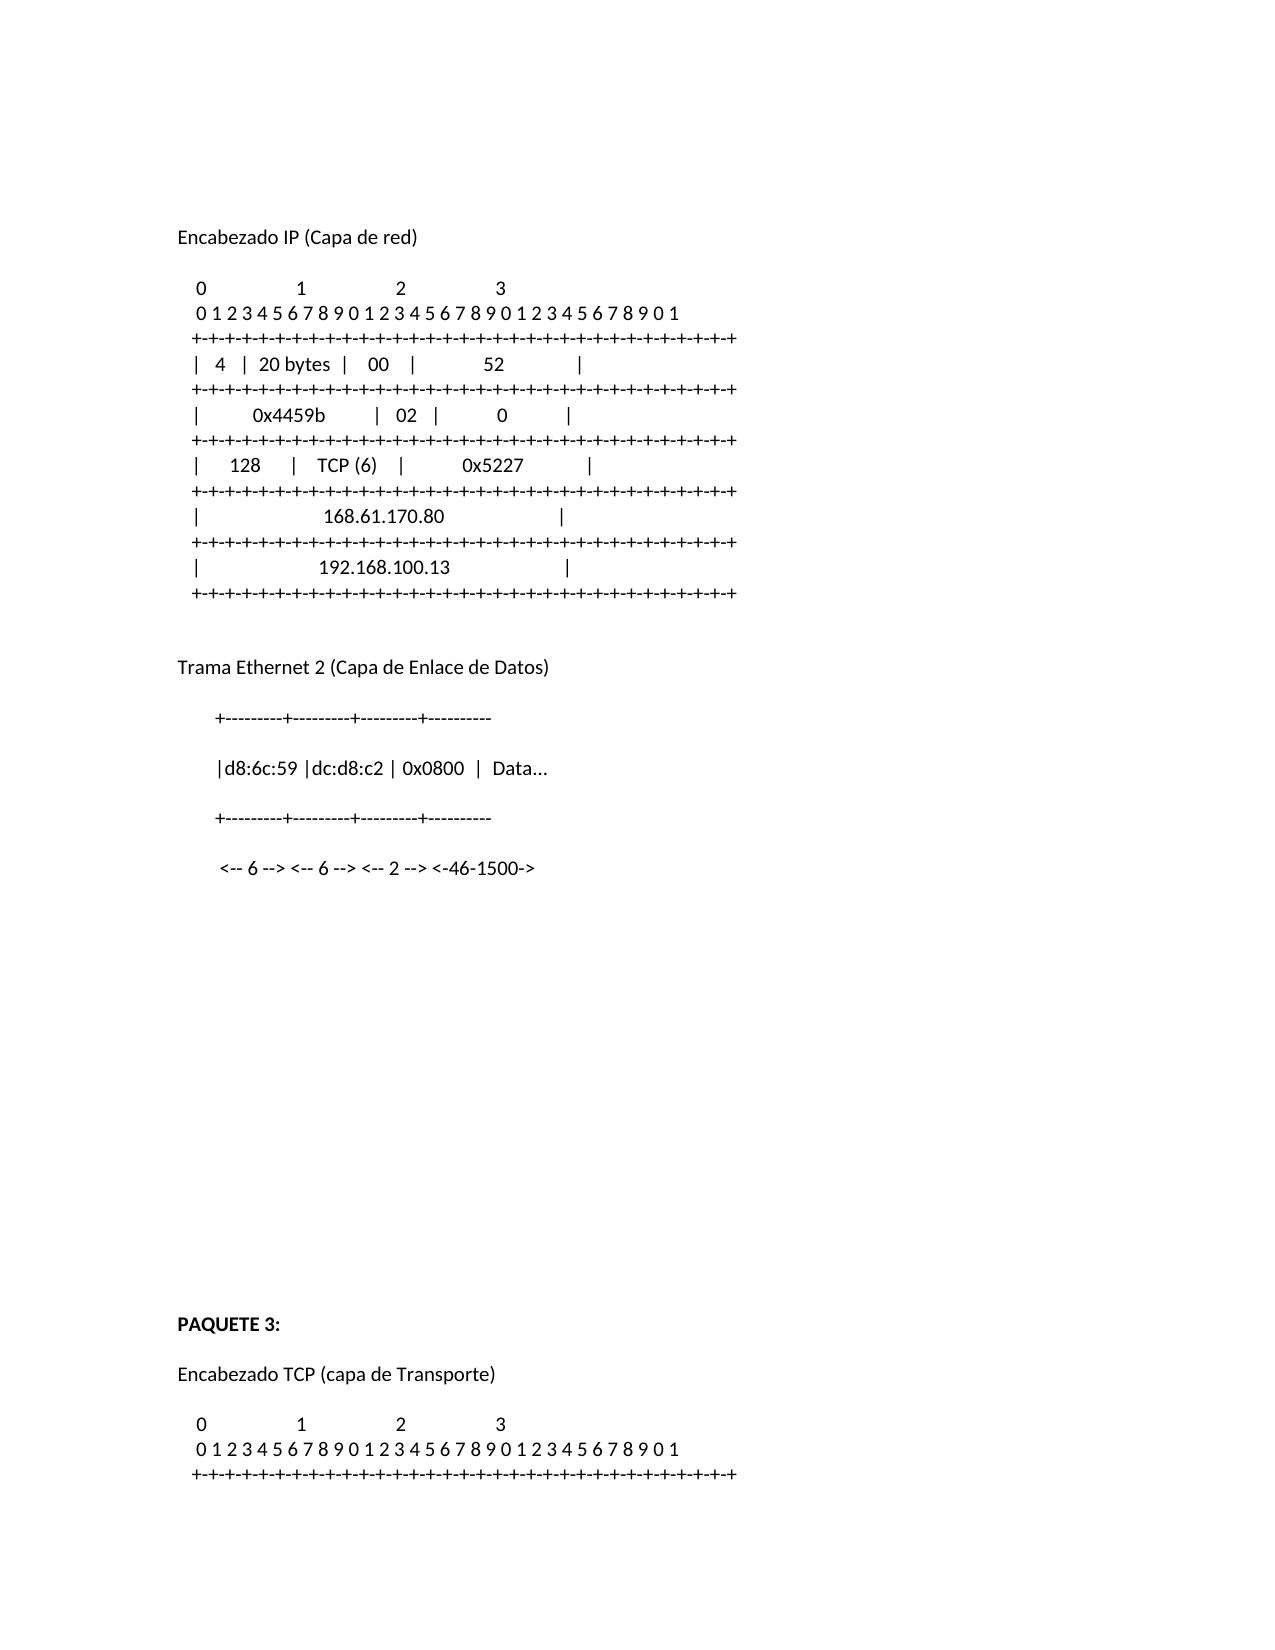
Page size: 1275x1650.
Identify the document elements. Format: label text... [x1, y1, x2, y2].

text +-+-+-+-+-+-+-+-+-+-+-+-+-+-+-+-+-+-+-+-+-+-+-+-+-+-+-+-+-+-+-+-+ [177, 326, 1098, 351]
text +-+-+-+-+-+-+-+-+-+-+-+-+-+-+-+-+-+-+-+-+-+-+-+-+-+-+-+-+-+-+-+-+ [177, 427, 1098, 453]
text | 168.61.170.80 | [177, 503, 1098, 529]
text | 192.168.100.13 | [177, 554, 1098, 580]
text Trama Ethernet 2 (Capa de Enlace de Datos) [177, 654, 1098, 679]
text <-- 6 --> <-- 6 --> <-- 2 --> <-46-1500-> [177, 855, 1098, 880]
text | 128 | TCP (6) | 0x5227 | [177, 453, 1098, 478]
text +-+-+-+-+-+-+-+-+-+-+-+-+-+-+-+-+-+-+-+-+-+-+-+-+-+-+-+-+-+-+-+-+ [177, 376, 1098, 402]
text Encabezado TCP (capa de Transporte) [177, 1362, 1098, 1387]
text Encabezado IP (Capa de red) [177, 224, 1098, 249]
text 0 1 2 3 4 5 6 7 8 9 0 1 2 3 4 5 6 7 8 9 0 1 2 3 4 5 6 7 8 9 0 1 [177, 300, 1098, 326]
text +-+-+-+-+-+-+-+-+-+-+-+-+-+-+-+-+-+-+-+-+-+-+-+-+-+-+-+-+-+-+-+-+ [177, 529, 1098, 554]
text +-+-+-+-+-+-+-+-+-+-+-+-+-+-+-+-+-+-+-+-+-+-+-+-+-+-+-+-+-+-+-+-+ [177, 580, 1098, 605]
text | 0x4459b | 02 | 0 | [177, 402, 1098, 427]
text |d8:6c:59 |dc:d8:c2 | 0x0800 | Data... [177, 755, 1098, 780]
text 0 1 2 3 4 5 6 7 8 9 0 1 2 3 4 5 6 7 8 9 0 1 2 3 4 5 6 7 8 9 0 1 [177, 1436, 1098, 1462]
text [177, 1462, 1098, 1487]
text | 4 | 20 bytes | 00 | 52 | [177, 351, 1098, 376]
text +---------+---------+---------+---------- [177, 705, 1098, 730]
text 0 1 2 3 [177, 275, 1098, 300]
text +-+-+-+-+-+-+-+-+-+-+-+-+-+-+-+-+-+-+-+-+-+-+-+-+-+-+-+-+-+-+-+-+ [177, 478, 1098, 503]
text +---------+---------+---------+---------- [177, 805, 1098, 830]
text 0 1 2 3 [177, 1411, 1098, 1436]
text PAQUETE 3: [177, 1311, 1098, 1336]
